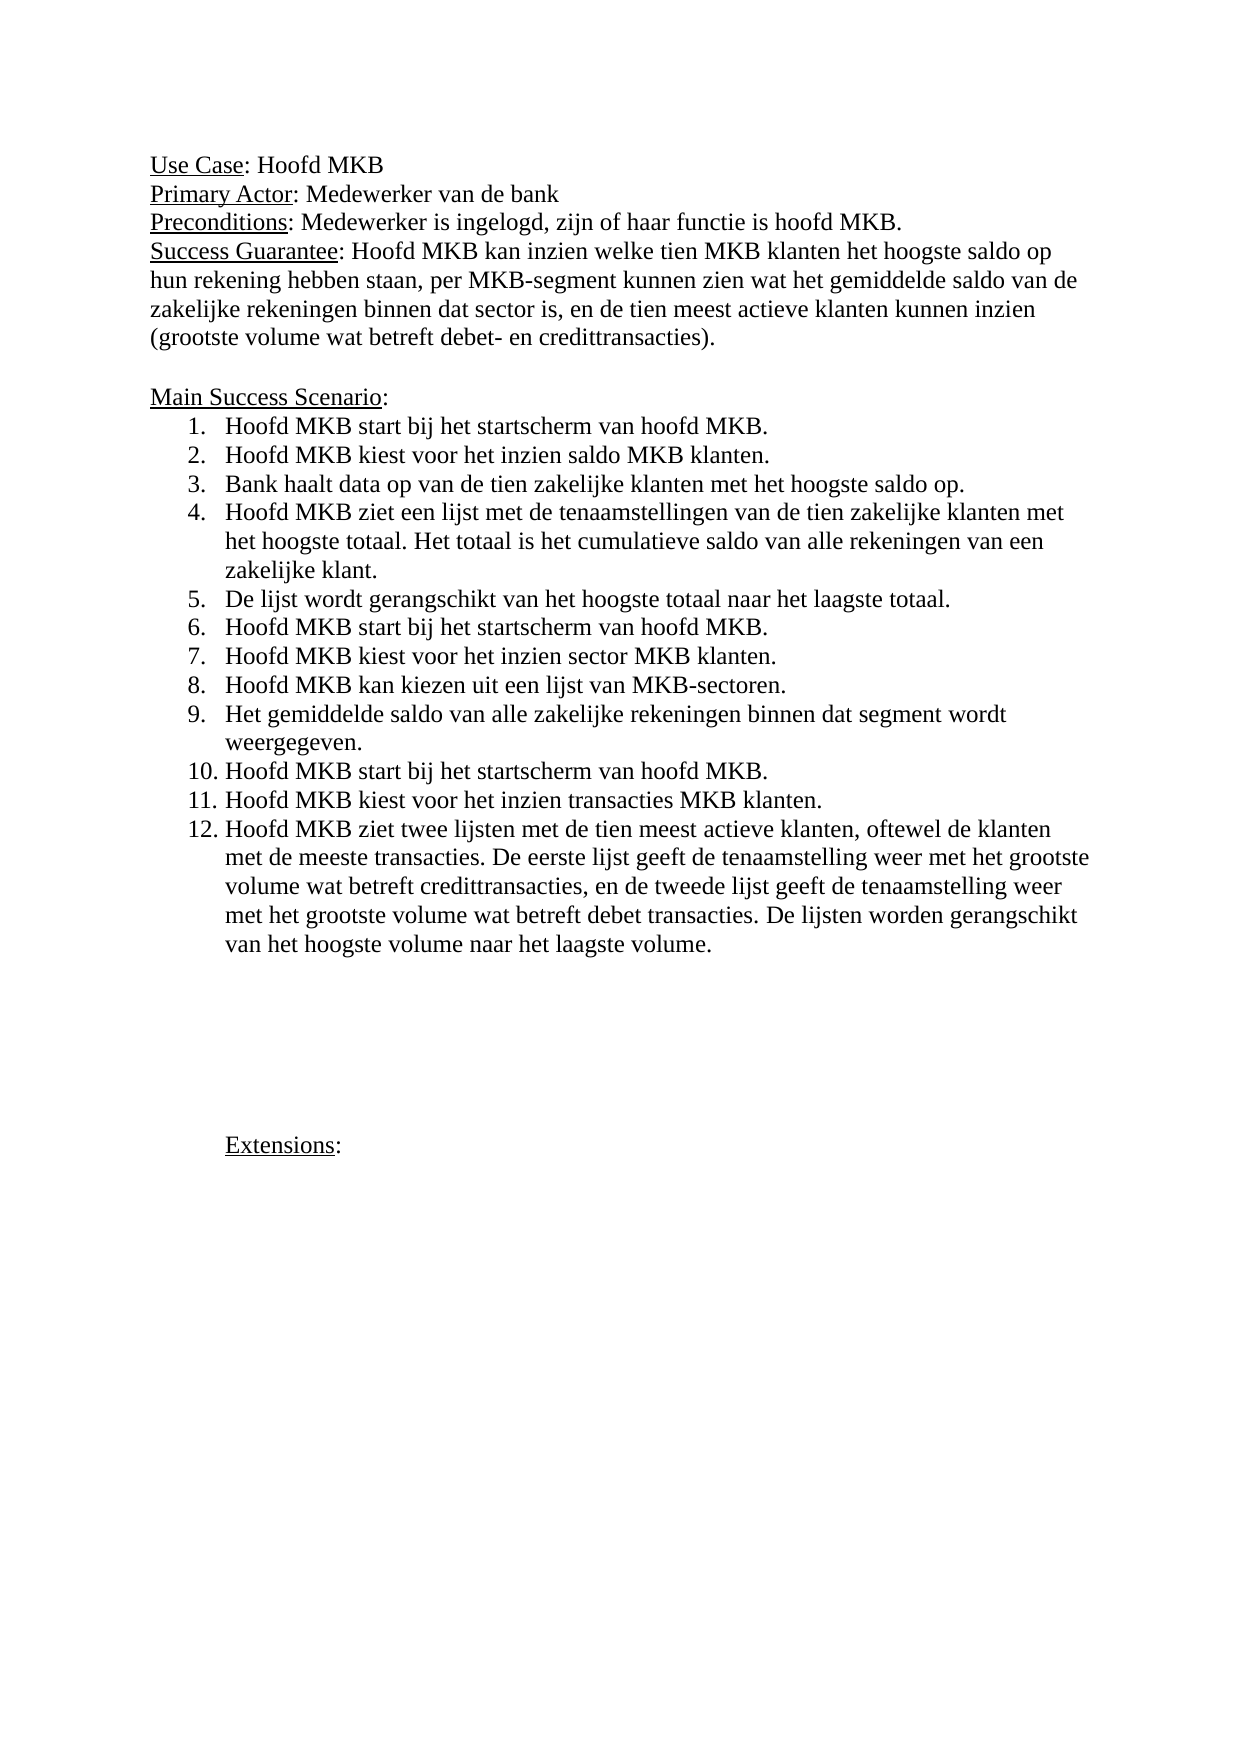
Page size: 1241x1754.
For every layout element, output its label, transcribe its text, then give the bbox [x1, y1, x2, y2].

list Hoofd MKB kan kiezen uit een lijst van MKB-sectoren. [187, 670, 1090, 699]
list Het gemiddelde saldo van alle zakelijke rekeningen binnen dat segment wordt weergegeven. [187, 699, 1090, 756]
list Hoofd MKB start bij het startscherm van hoofd MKB. [187, 411, 1090, 440]
list Hoofd MKB kiest voor het inzien saldo MKB klanten. [187, 440, 1090, 469]
list Hoofd MKB kiest voor het inzien sector MKB klanten. [187, 641, 1090, 670]
list Bank haalt data op van de tien zakelijke klanten met het hoogste saldo op. [187, 469, 1090, 497]
list Hoofd MKB kiest voor het inzien transacties MKB klanten. [187, 785, 1090, 814]
list Hoofd MKB start bij het startscherm van hoofd MKB. [187, 612, 1090, 641]
text Primary Actor: Medewerker van de bank [150, 179, 1090, 207]
text Extensions: [225, 1130, 1090, 1159]
list De lijst wordt gerangschikt van het hoogste totaal naar het laagste totaal. [187, 584, 1090, 612]
text Preconditions: Medewerker is ingelogd, zijn of haar functie is hoofd MKB. [150, 207, 1090, 236]
list Hoofd MKB ziet een lijst met de tenaamstellingen van de tien zakelijke klanten met het hoogste totaal. Het totaal is het cumulatieve saldo van alle rekeningen van een zakelijke klant. [187, 497, 1090, 584]
list Hoofd MKB start bij het startscherm van hoofd MKB. [187, 756, 1090, 785]
text Use Case: Hoofd MKB [150, 150, 1090, 179]
text Success Guarantee: Hoofd MKB kan inzien welke tien MKB klanten het hoogste saldo op hun rekening hebben staan, per MKB-segment kunnen zien wat het gemiddelde saldo van de zakelijke rekeningen binnen dat sector is, en de tien meest actieve klanten kunnen inzien (grootste volume wat betreft debet- en credittransacties). [150, 236, 1090, 351]
list Hoofd MKB ziet twee lijsten met de tien meest actieve klanten, oftewel de klanten met de meeste transacties. De eerste lijst geeft de tenaamstelling weer met het grootste volume wat betreft credittransacties, en de tweede lijst geeft de tenaamstelling weer met het grootste volume wat betreft debet transacties. De lijsten worden gerangschikt van het hoogste volume naar het laagste volume. [187, 814, 1090, 957]
text Main Success Scenario: [150, 382, 1090, 411]
